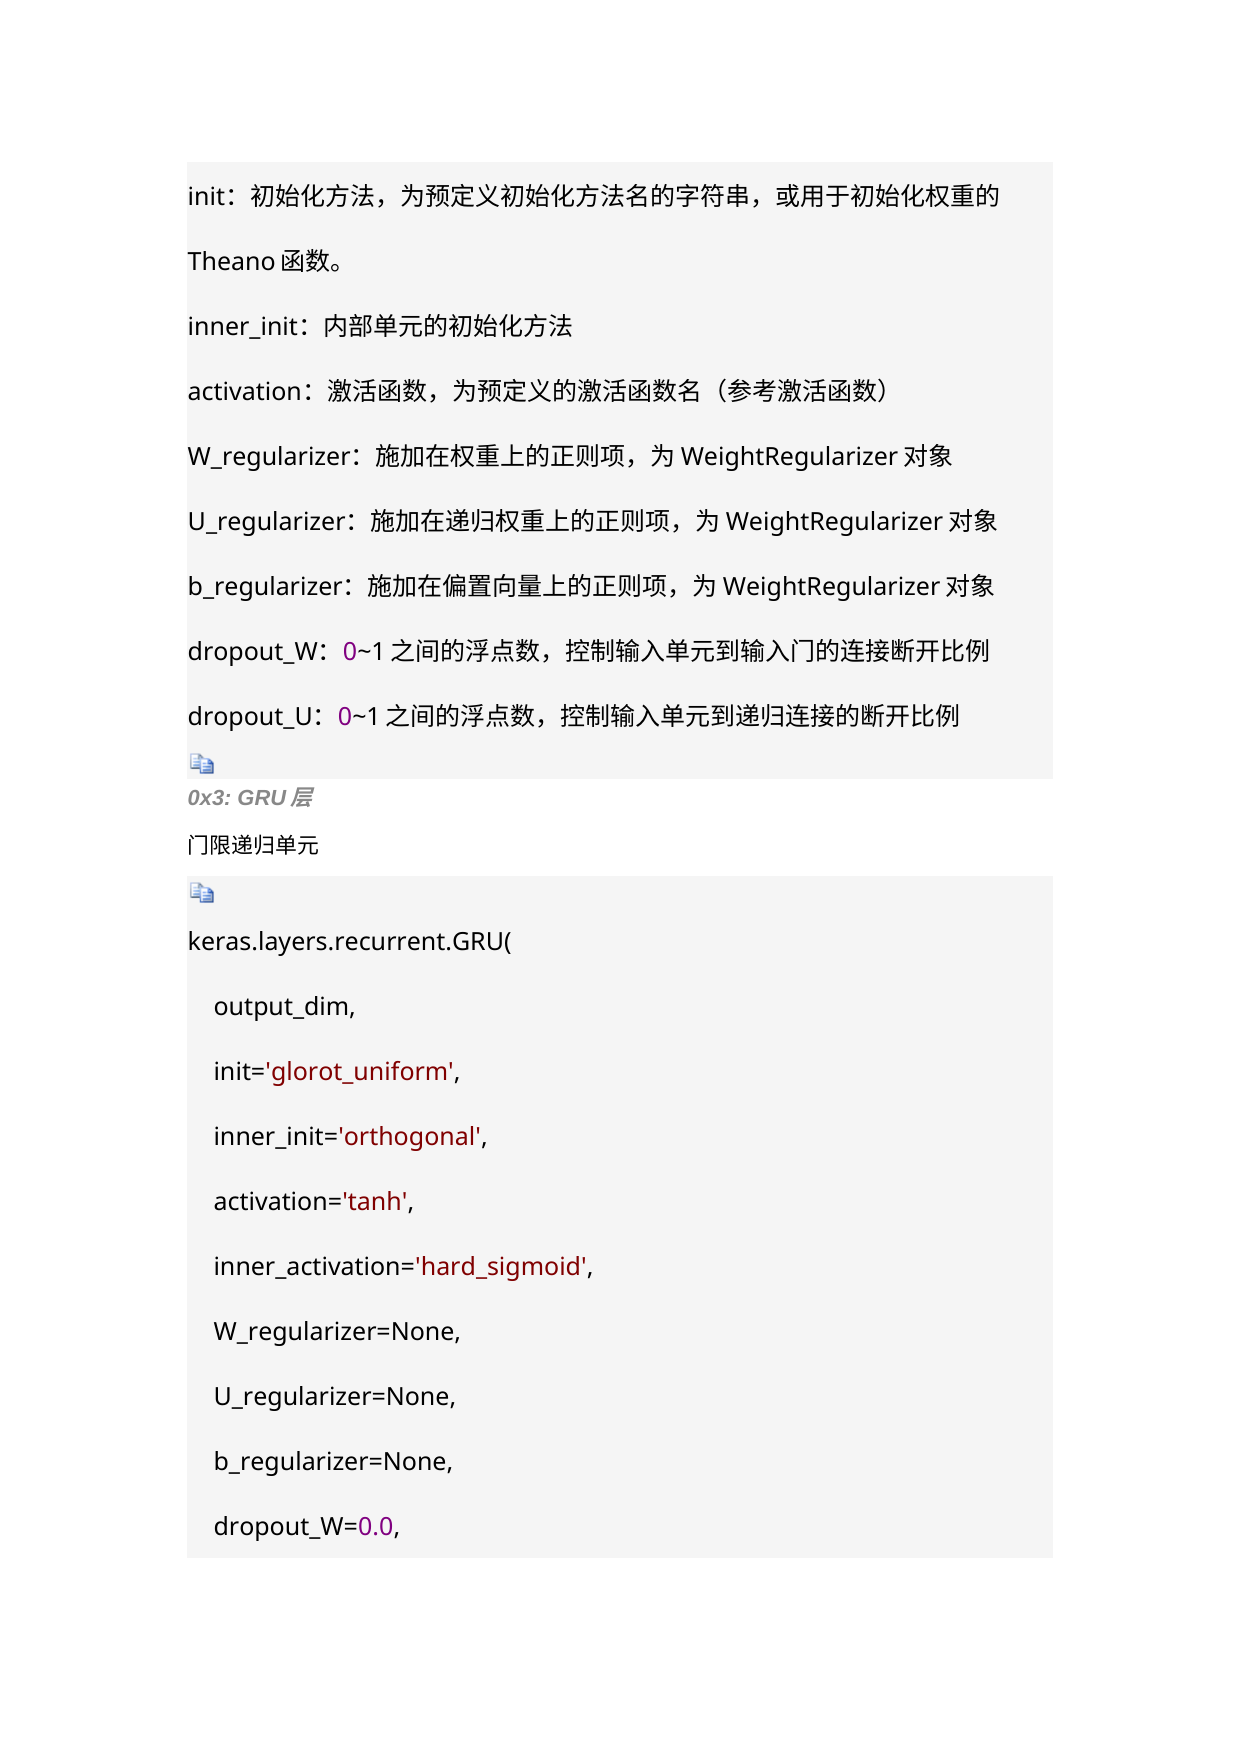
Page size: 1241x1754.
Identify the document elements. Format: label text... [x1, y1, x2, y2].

text activation：激活函数，为预定义的激活函数名（参考激活函数） [187, 357, 1053, 422]
text init：初始化方法，为预定义初始化方法名的字符串，或用于初始化权重的Theano函数。 [187, 162, 1053, 292]
text activation='tanh', [187, 1168, 1053, 1233]
picture [187, 747, 219, 779]
text init='glorot_uniform', [187, 1038, 1053, 1103]
text keras.layers.recurrent.GRU( [187, 908, 1053, 973]
text dropout_W=0.0, [187, 1493, 1053, 1558]
text b_regularizer：施加在偏置向量上的正则项，为WeightRegularizer对象 [187, 552, 1053, 617]
text 门限递归单元 [187, 828, 1053, 860]
text inner_init='orthogonal', [187, 1103, 1053, 1168]
text dropout_U：0~1之间的浮点数，控制输入单元到递归连接的断开比例 [187, 682, 1053, 747]
text dropout_W：0~1之间的浮点数，控制输入单元到输入门的连接断开比例 [187, 617, 1053, 682]
text 0x3: GRU层 [187, 779, 1053, 812]
text inner_init：内部单元的初始化方法 [187, 292, 1053, 357]
picture [187, 876, 219, 908]
text W_regularizer：施加在权重上的正则项，为WeightRegularizer对象 [187, 422, 1053, 487]
text U_regularizer：施加在递归权重上的正则项，为WeightRegularizer对象 [187, 487, 1053, 552]
text b_regularizer=None, [187, 1428, 1053, 1493]
text U_regularizer=None, [187, 1363, 1053, 1428]
text output_dim, [187, 973, 1053, 1038]
text inner_activation='hard_sigmoid', [187, 1233, 1053, 1298]
text W_regularizer=None, [187, 1298, 1053, 1363]
